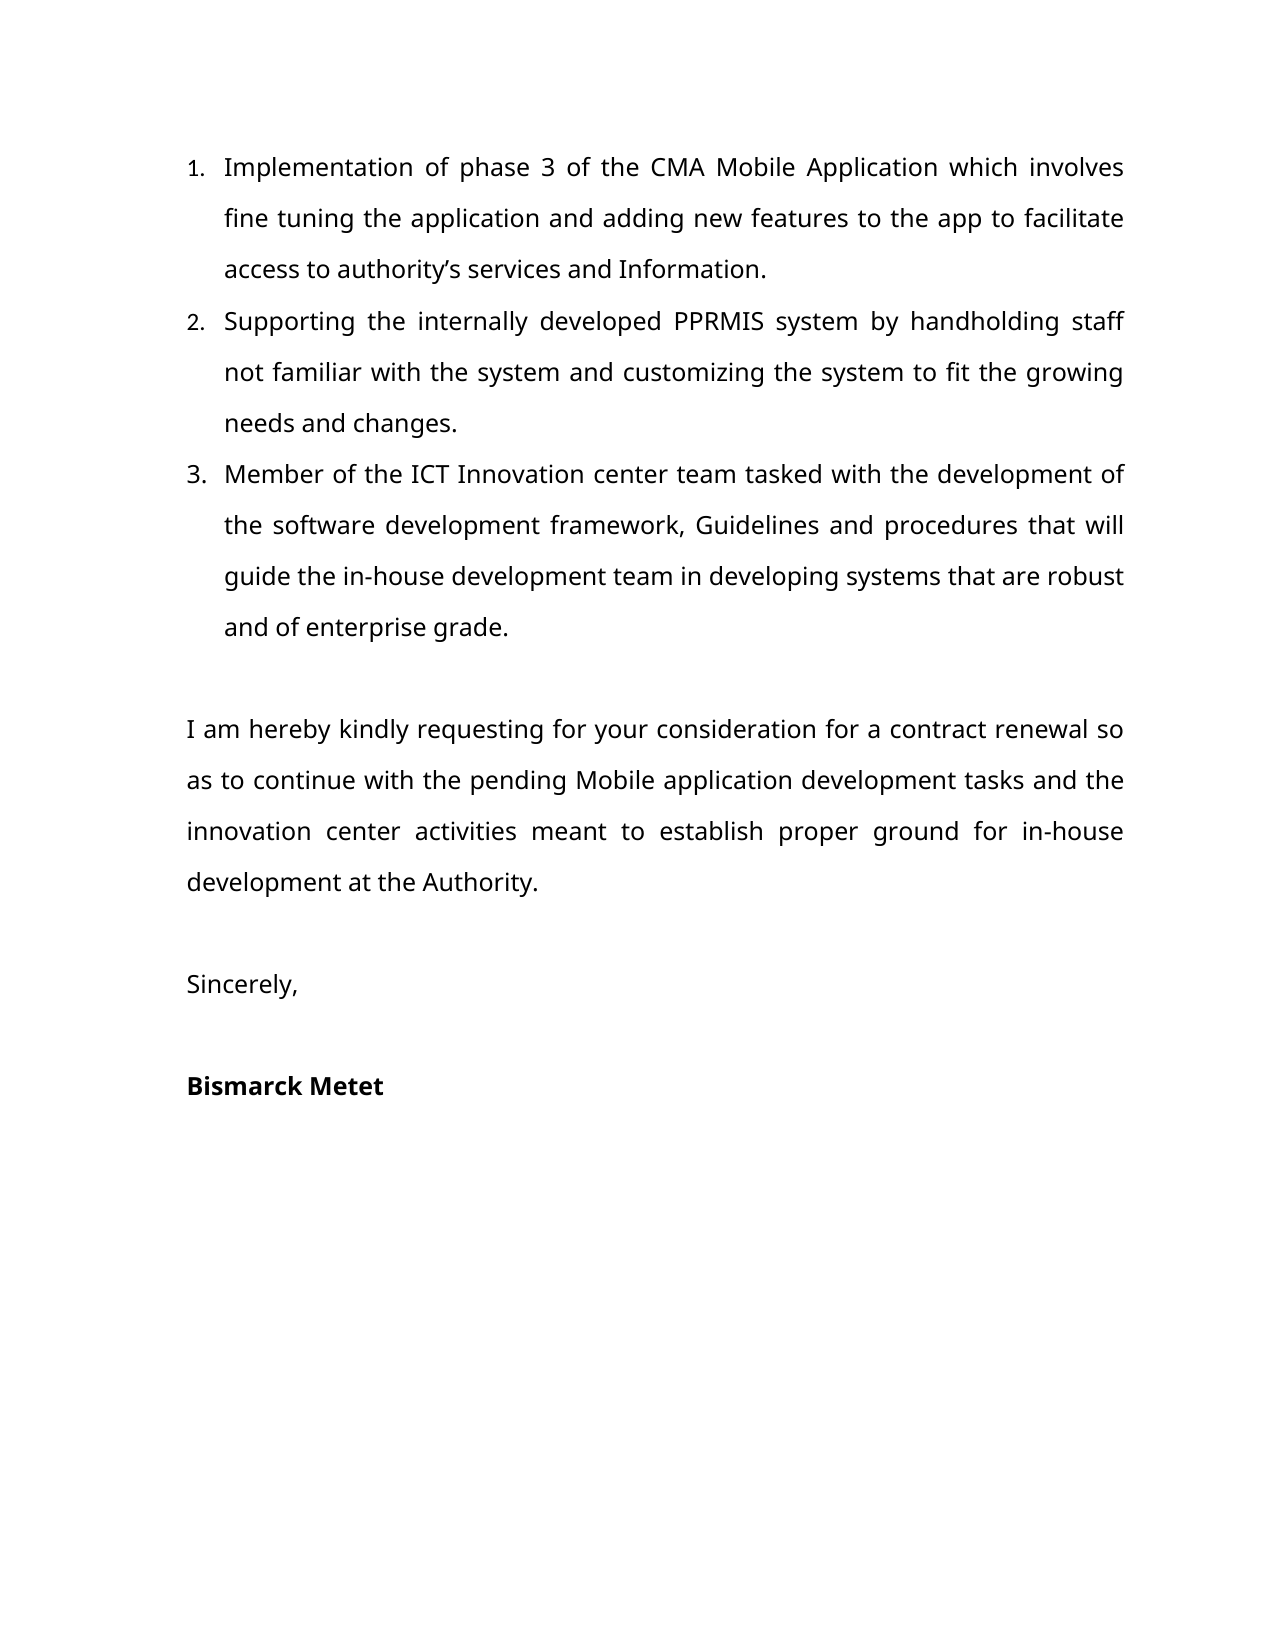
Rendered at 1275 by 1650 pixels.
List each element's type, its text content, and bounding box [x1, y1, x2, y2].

text I am hereby kindly requesting for your consideration for a contract renewal so as to continue with the pending Mobile application development tasks and the innovation center activities meant to establish proper ground for in-house development at the Authority. [186, 711, 1125, 899]
list Member of the ICT Innovation center team tasked with the development of the software development framework, Guidelines and procedures that will guide the in-house development team in developing systems that are robust and of enterprise grade. [186, 456, 1125, 643]
list Supporting the internally developed PPRMIS system by handholding staff not familiar with the system and customizing the system to fit the growing needs and changes. [186, 303, 1125, 439]
list Implementation of phase 3 of the CMA Mobile Application which involves fine tuning the application and adding new features to the app to facilitate access to authority’s services and Information. [186, 150, 1125, 286]
text Bismarck Metet [150, 1069, 1125, 1103]
text Sincerely, [150, 967, 1125, 1001]
